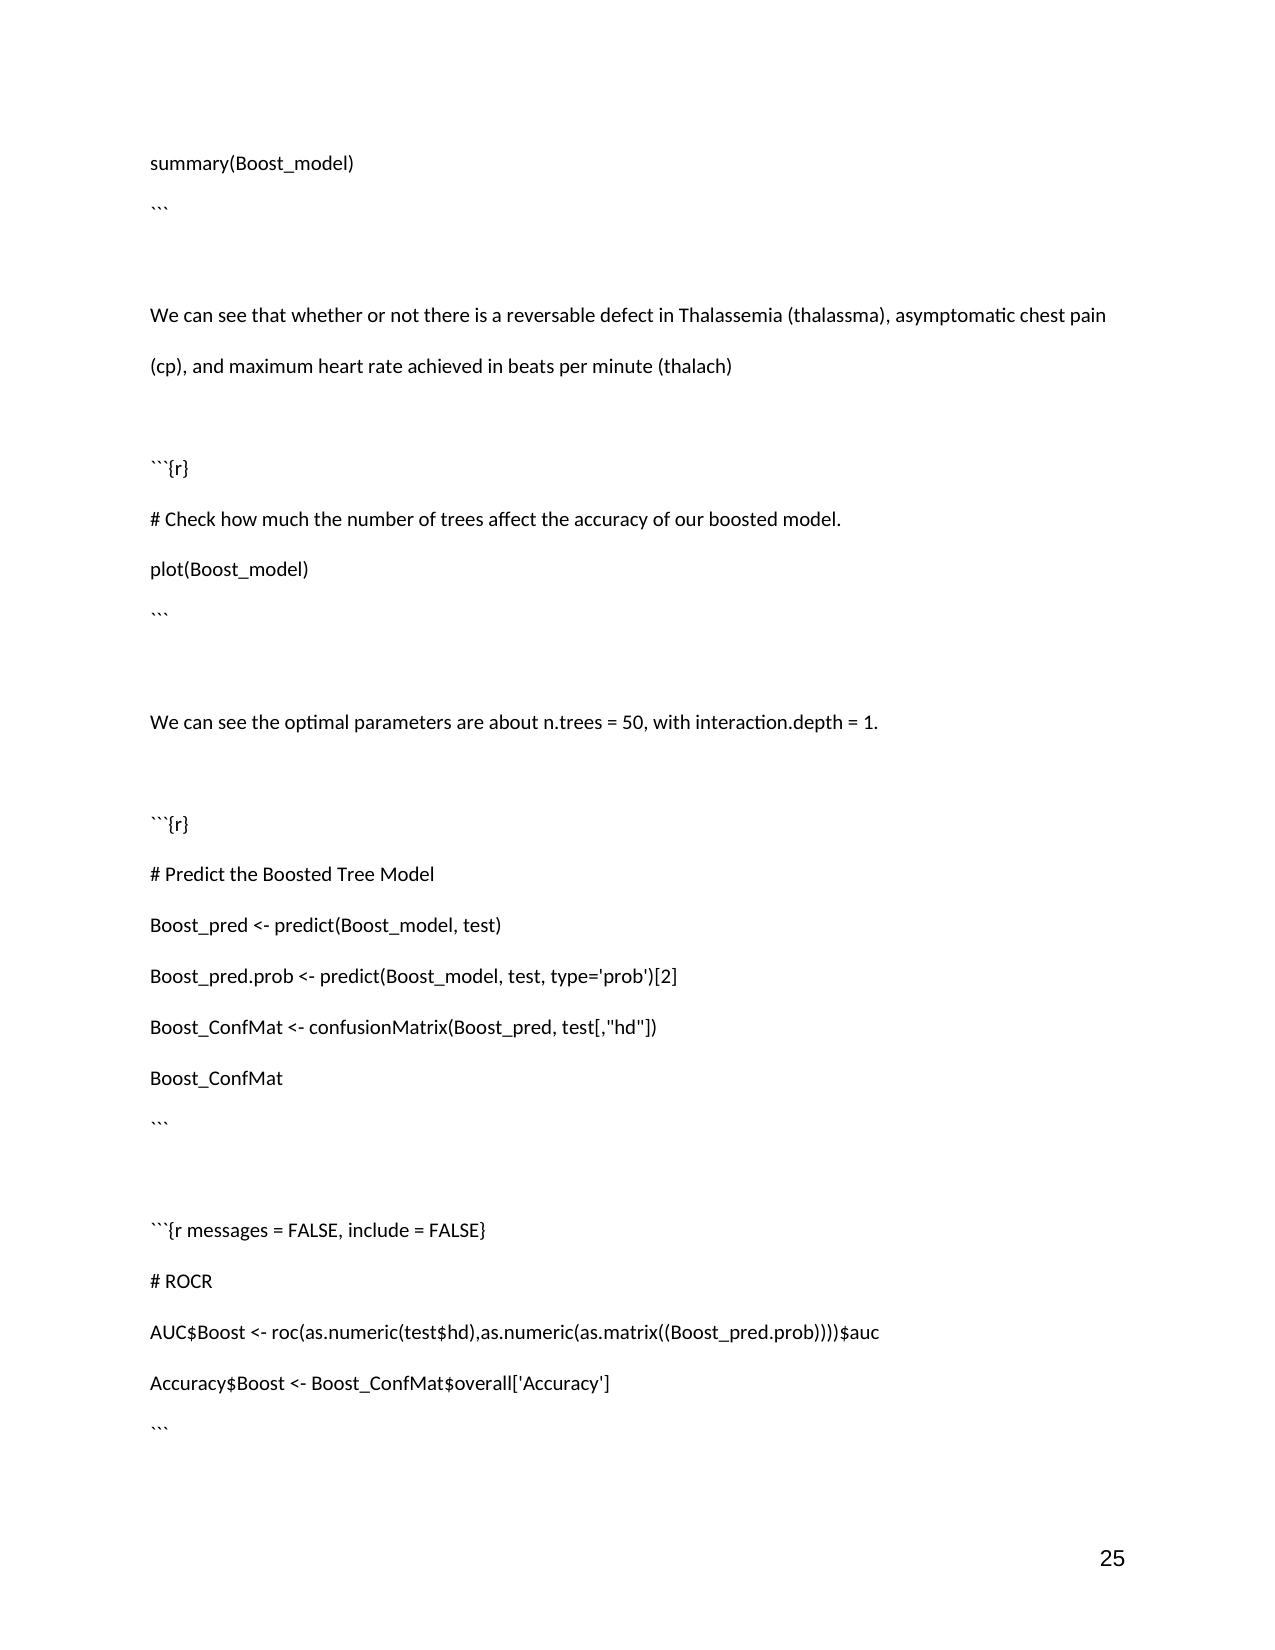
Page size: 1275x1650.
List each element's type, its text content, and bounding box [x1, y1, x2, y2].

text AUC$Boost <- roc(as.numeric(test$hd),as.numeric(as.matrix((Boost_pred.prob))))$auc [150, 1319, 1125, 1344]
text We can see that whether or not there is a reversable defect in Thalassemia (thalassma), asymptomatic chest pain (cp), and maximum heart rate achieved in beats per minute (thalach) [150, 302, 1125, 379]
text ```{r} [150, 455, 1125, 480]
text # Check how much the number of trees affect the accuracy of our boosted model. [150, 506, 1125, 531]
text Accuracy$Boost <- Boost_ConfMat$overall['Accuracy'] [150, 1370, 1125, 1395]
text Boost_ConfMat [150, 1065, 1125, 1090]
text ```{r messages = FALSE, include = FALSE} [150, 1217, 1125, 1243]
text # ROCR [150, 1268, 1125, 1294]
text ```{r} [150, 811, 1125, 836]
text Boost_ConfMat <- confusionMatrix(Boost_pred, test[,"hd"]) [150, 1014, 1125, 1039]
text ``` [150, 1116, 1125, 1141]
text ``` [150, 1421, 1125, 1446]
text Boost_pred.prob <- predict(Boost_model, test, type='prob')[2] [150, 963, 1125, 989]
text summary(Boost_model) [150, 150, 1125, 175]
text We can see the optimal parameters are about n.trees = 50, with interaction.depth = 1. [150, 709, 1125, 734]
text ``` [150, 607, 1125, 633]
text ``` [150, 201, 1125, 226]
text Boost_pred <- predict(Boost_model, test) [150, 912, 1125, 938]
text plot(Boost_model) [150, 557, 1125, 582]
text # Predict the Boosted Tree Model [150, 862, 1125, 887]
